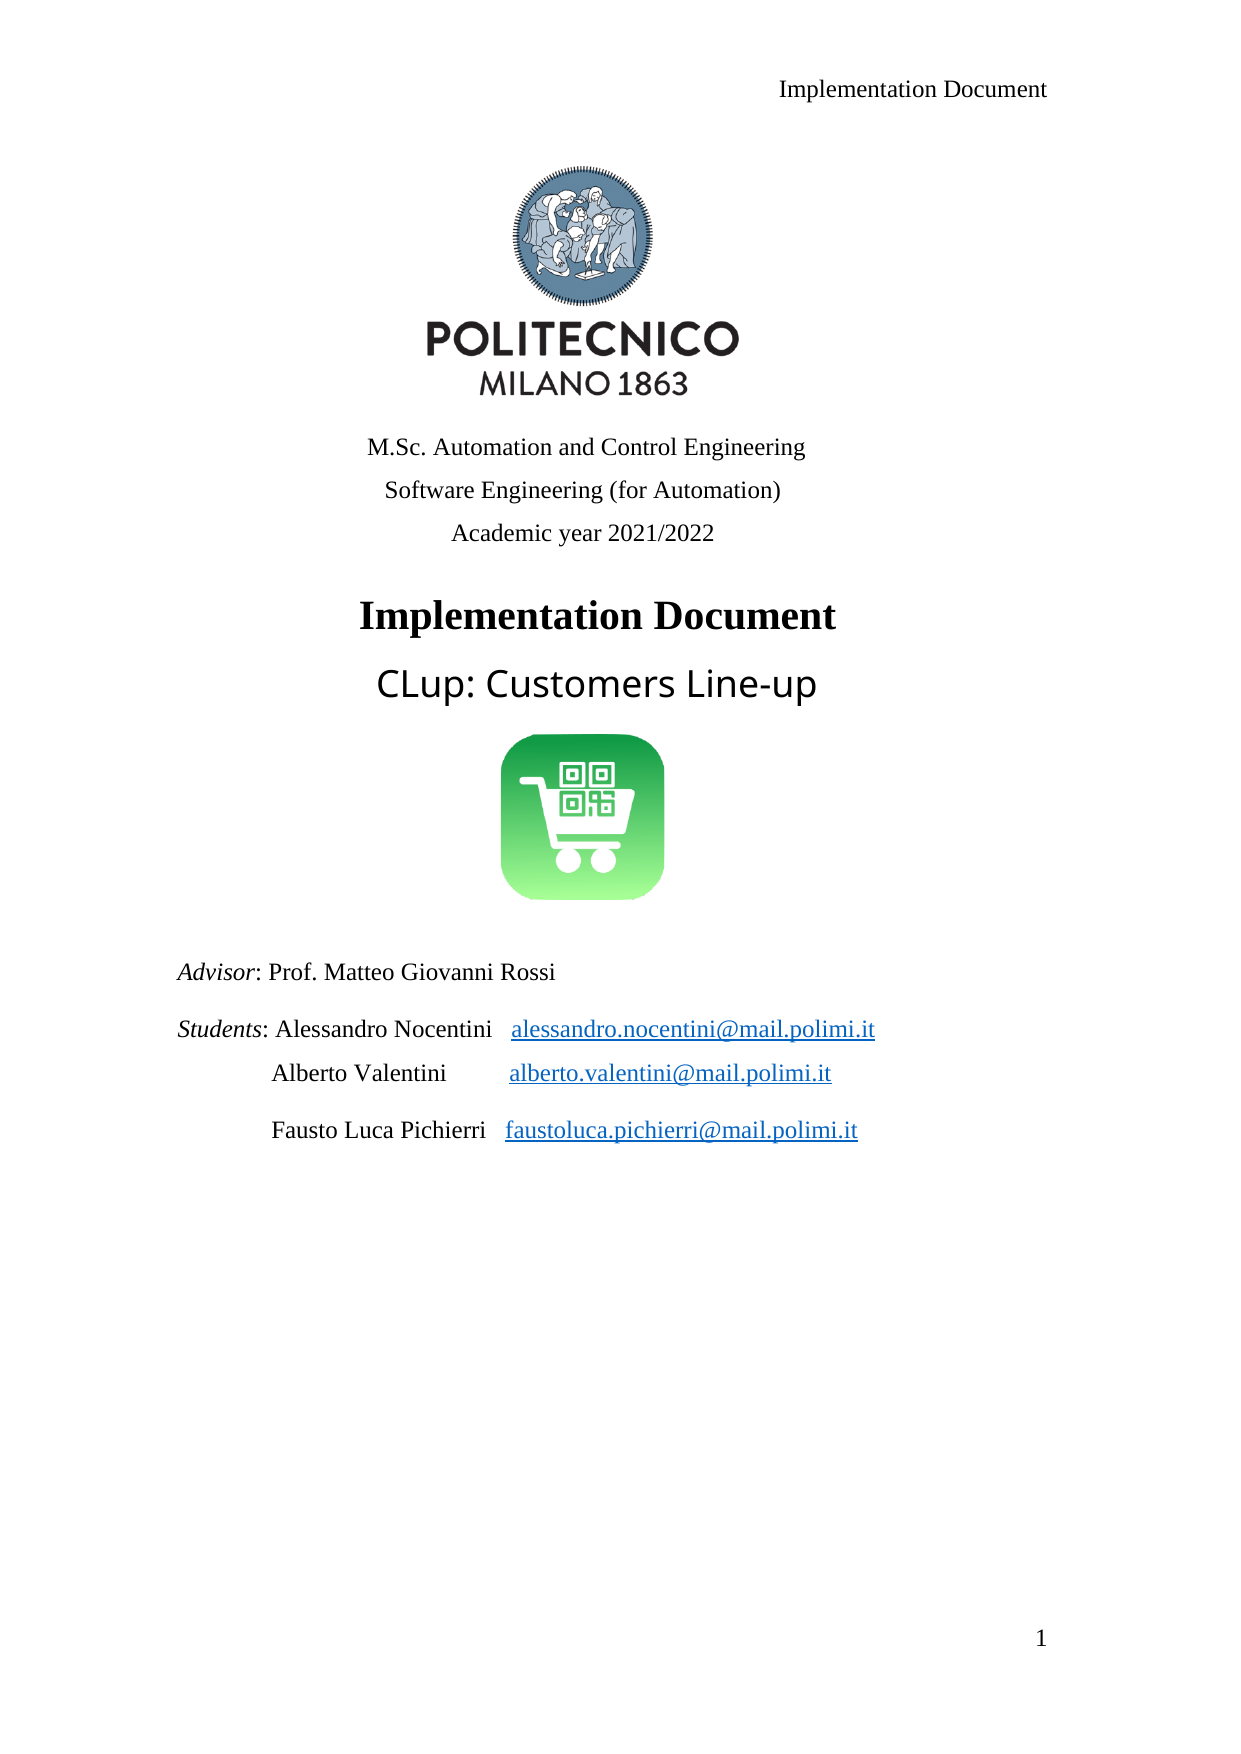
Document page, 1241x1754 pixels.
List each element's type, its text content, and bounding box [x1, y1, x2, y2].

picture [393, 161, 772, 398]
text CLup: Customers Line-up [118, 657, 1047, 708]
text M.Sc. Automation and Control Engineering [118, 432, 1047, 461]
text Fausto Luca Pichierri faustoluca.pichierri@mail.polimi.it [118, 1115, 1047, 1144]
text Advisor: Prof. Matteo Giovanni Rossi [118, 957, 1047, 986]
text Alberto Valentini alberto.valentini@mail.polimi.it [118, 1058, 1047, 1086]
text Academic year 2021/2022 [118, 518, 1047, 547]
text Software Engineering (for Automation) [118, 475, 1047, 504]
picture [500, 734, 665, 900]
text Students: Alessandro Nocentini alessandro.nocentini@mail.polimi.it [118, 1014, 1047, 1043]
text Implementation Document [118, 590, 1047, 638]
